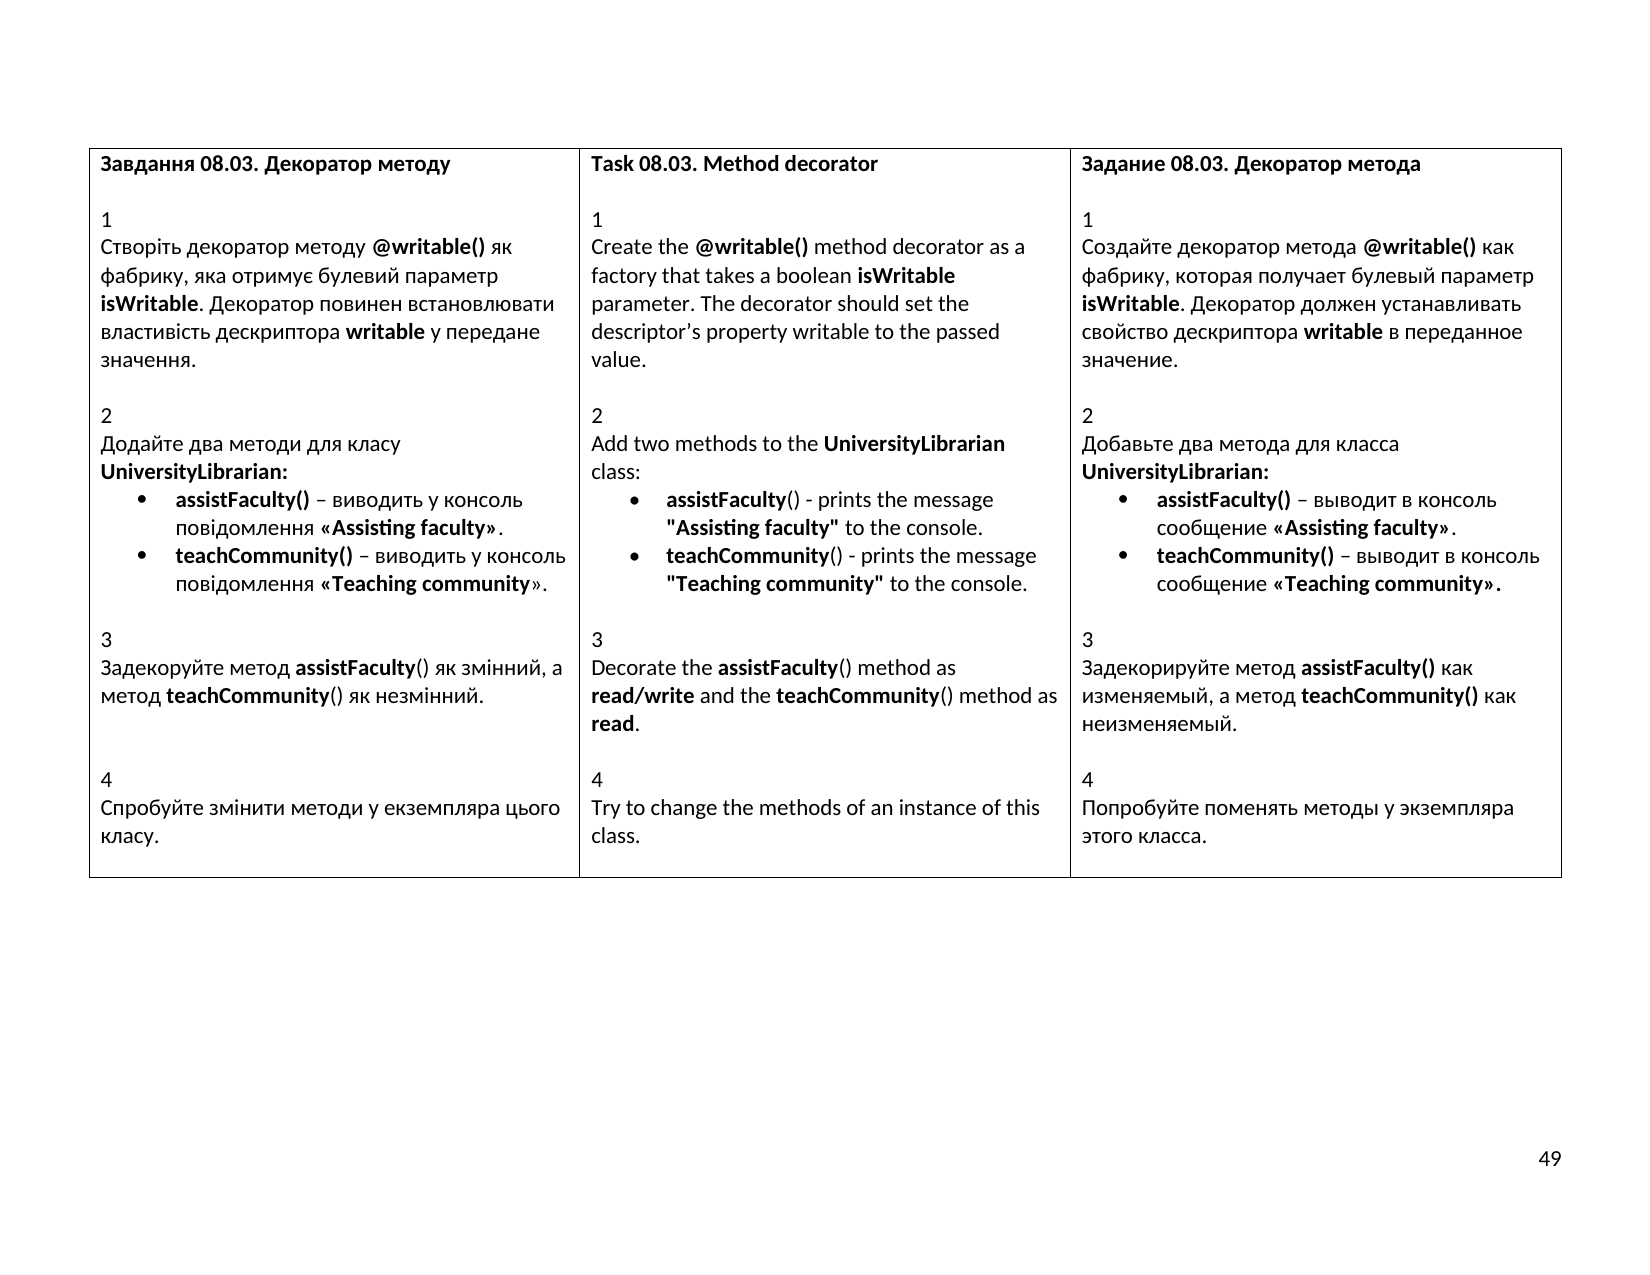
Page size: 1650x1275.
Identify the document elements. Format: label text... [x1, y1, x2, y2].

table_header Задание 08.03. Декоратор метода 1 Создайте декоратор метода @writable() как фабрику, которая получает булевый параметр isWritable. Декоратор должен устанавливать свойство дескриптора writable в переданное значение. 2 Добавьте два метода для класса UniversityLibrarian: assistFaculty() – выводит в консоль сообщение «Assisting faculty». teachCommunity() – выводит в консоль сообщение «Teaching community». 3 Задекорируйте метод assistFaculty() как изменяемый, а метод teachCommunity() как неизменяемый. 4 Попробуйте поменять методы у экземпляра этого класса. [1071, 149, 1561, 877]
table_header Task 08.03. Method decorator 1 Create the @writable() method decorator as a factory that takes a boolean isWritable parameter. The decorator should set the descriptor’s property writable to the passed value. 2 Add two methods to the UniversityLibrarian class: assistFaculty() - prints the message "Assisting faculty" to the console. teachCommunity() - prints the message "Teaching community" to the console. 3 Decorate the assistFaculty() method as read/write and the teachCommunity() method as read. 4 Try to change the methods of an instance of this class. [580, 149, 1070, 877]
table_header Завдання 08.03. Декоратор методу 1 Створіть декоратор методу @writable() як фабрику, яка отримує булевий параметр isWritable. Декоратор повинен встановлювати властивість дескриптора writable у передане значення. 2 Додайте два методи для класу UniversityLibrarian: assistFaculty() – виводить у консоль повідомлення «Assisting faculty». teachCommunity() – виводить у консоль повідомлення «Teaching community». 3 Задекоруйте метод assistFaculty() як змінний, а метод teachCommunity() як незмінний. 4 Спробуйте змінити методи у екземпляра цього класу. [90, 149, 579, 877]
